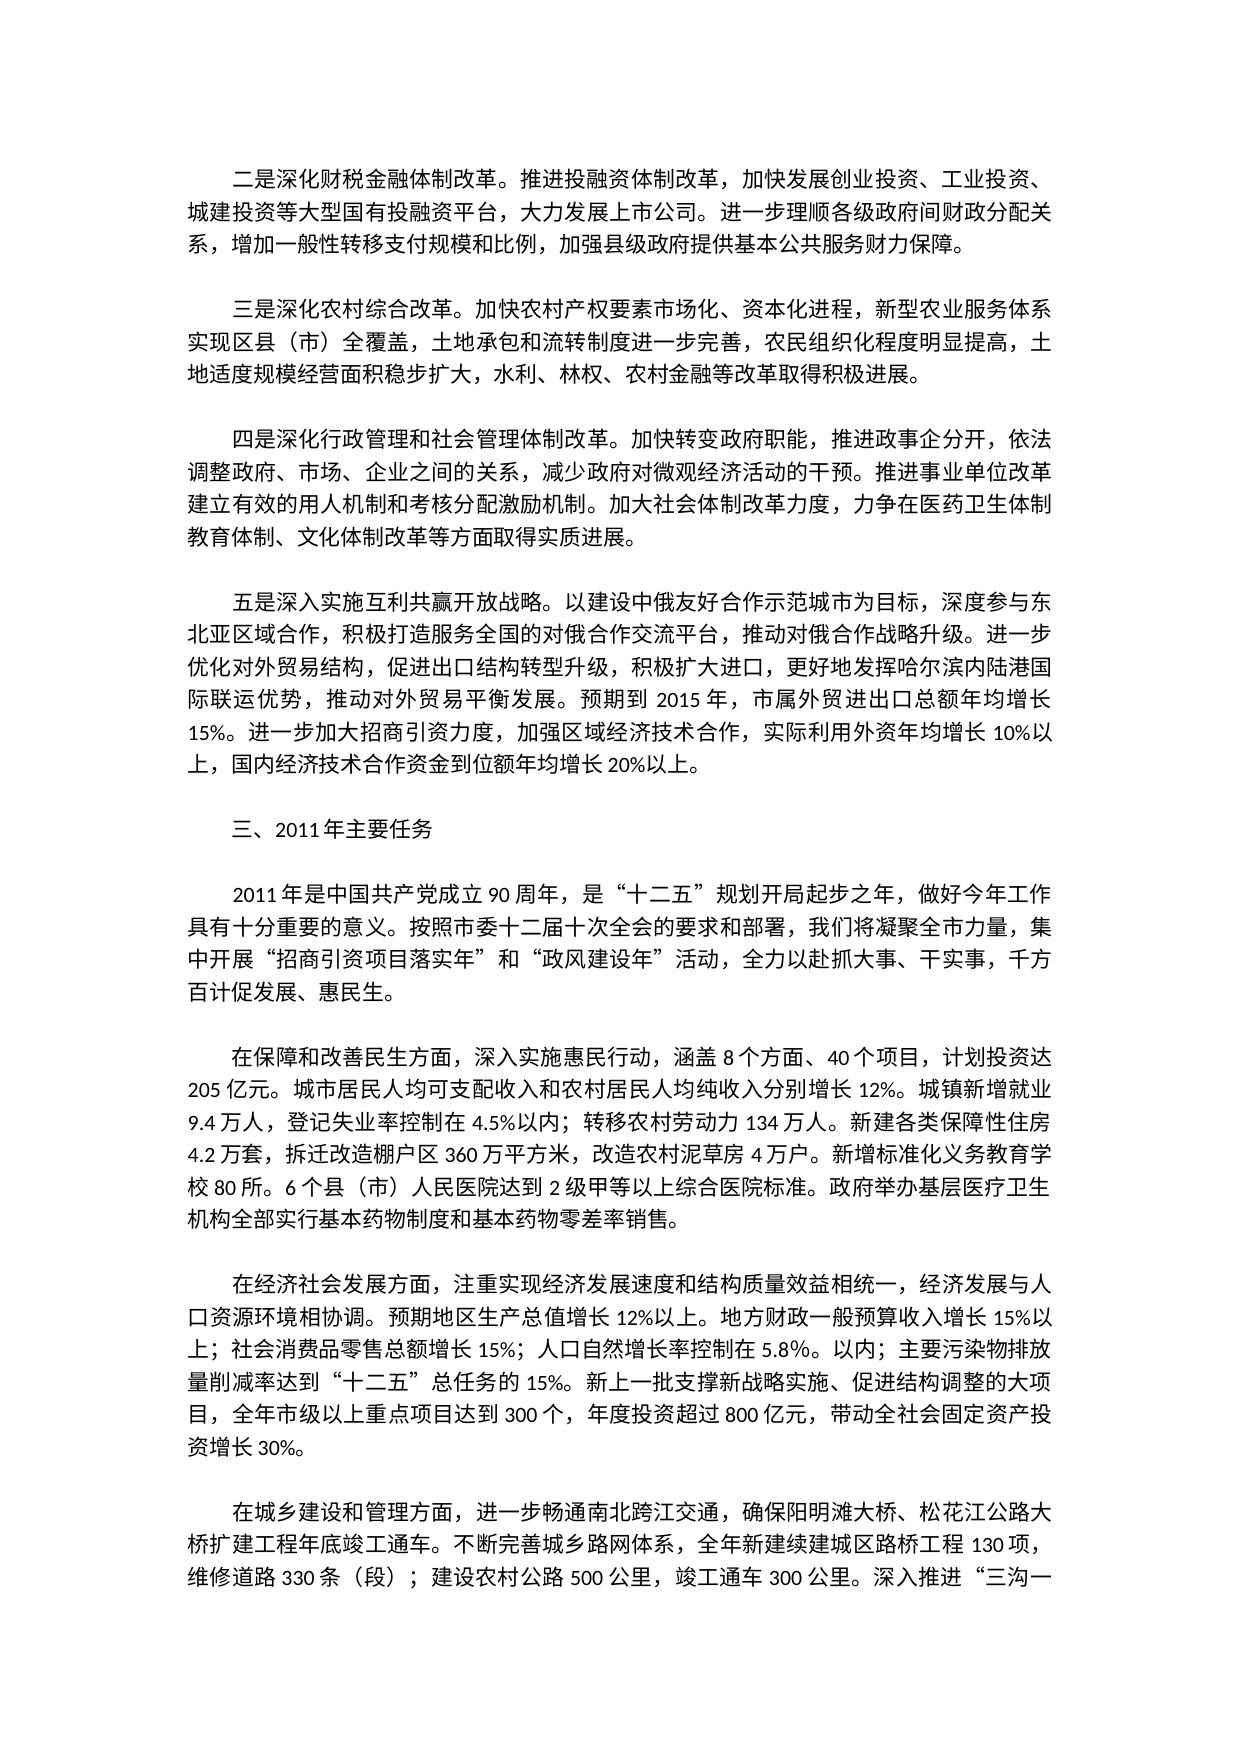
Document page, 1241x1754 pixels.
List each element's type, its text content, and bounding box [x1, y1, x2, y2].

text 2011年是中国共产党成立90周年，是“十二五”规划开局起步之年，做好今年工作具有十分重要的意义。按照市委十二届十次全会的要求和部署，我们将凝聚全市力量，集中开展“招商引资项目落实年”和“政风建设年”活动，全力以赴抓大事、干实事，千方百计促发展、惠民生。 [187, 877, 1053, 1007]
text 在经济社会发展方面，注重实现经济发展速度和结构质量效益相统一，经济发展与人口资源环境相协调。预期地区生产总值增长12%以上。地方财政一般预算收入增长15%以上；社会消费品零售总额增长15%；人口自然增长率控制在5.8％。以内；主要污染物排放量削减率达到“十二五”总任务的15%。新上一批支撑新战略实施、促进结构调整的大项目，全年市级以上重点项目达到300个，年度投资超过800亿元，带动全社会固定资产投资增长30%。 [187, 1267, 1053, 1462]
text 在保障和改善民生方面，深入实施惠民行动，涵盖8个方面、40个项目，计划投资达205亿元。城市居民人均可支配收入和农村居民人均纯收入分别增长12%。城镇新增就业9.4万人，登记失业率控制在4.5%以内；转移农村劳动力134万人。新建各类保障性住房4.2万套，拆迁改造棚户区360万平方米，改造农村泥草房4万户。新增标准化义务教育学校80所。6个县（市）人民医院达到2级甲等以上综合医院标准。政府举办基层医疗卫生机构全部实行基本药物制度和基本药物零差率销售。 [187, 1039, 1053, 1234]
text 三是深化农村综合改革。加快农村产权要素市场化、资本化进程，新型农业服务体系实现区县（市）全覆盖，土地承包和流转制度进一步完善，农民组织化程度明显提高，土地适度规模经营面积稳步扩大，水利、林权、农村金融等改革取得积极进展。 [187, 292, 1053, 389]
text 二是深化财税金融体制改革。推进投融资体制改革，加快发展创业投资、工业投资、城建投资等大型国有投融资平台，大力发展上市公司。进一步理顺各级政府间财政分配关系，增加一般性转移支付规模和比例，加强县级政府提供基本公共服务财力保障。 [187, 162, 1053, 259]
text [187, 1494, 1053, 1592]
text 三、2011年主要任务 [187, 812, 1053, 844]
text 五是深入实施互利共赢开放战略。以建设中俄友好合作示范城市为目标，深度参与东北亚区域合作，积极打造服务全国的对俄合作交流平台，推动对俄合作战略升级。进一步优化对外贸易结构，促进出口结构转型升级，积极扩大进口，更好地发挥哈尔滨内陆港国际联运优势，推动对外贸易平衡发展。预期到2015年，市属外贸进出口总额年均增长15%。进一步加大招商引资力度，加强区域经济技术合作，实际利用外资年均增长10%以上，国内经济技术合作资金到位额年均增长20%以上。 [187, 584, 1053, 779]
text 四是深化行政管理和社会管理体制改革。加快转变政府职能，推进政事企分开，依法调整政府、市场、企业之间的关系，减少政府对微观经济活动的干预。推进事业单位改革，建立有效的用人机制和考核分配激励机制。加大社会体制改革力度，力争在医药卫生体制、教育体制、文化体制改革等方面取得实质进展。 [187, 422, 1053, 552]
